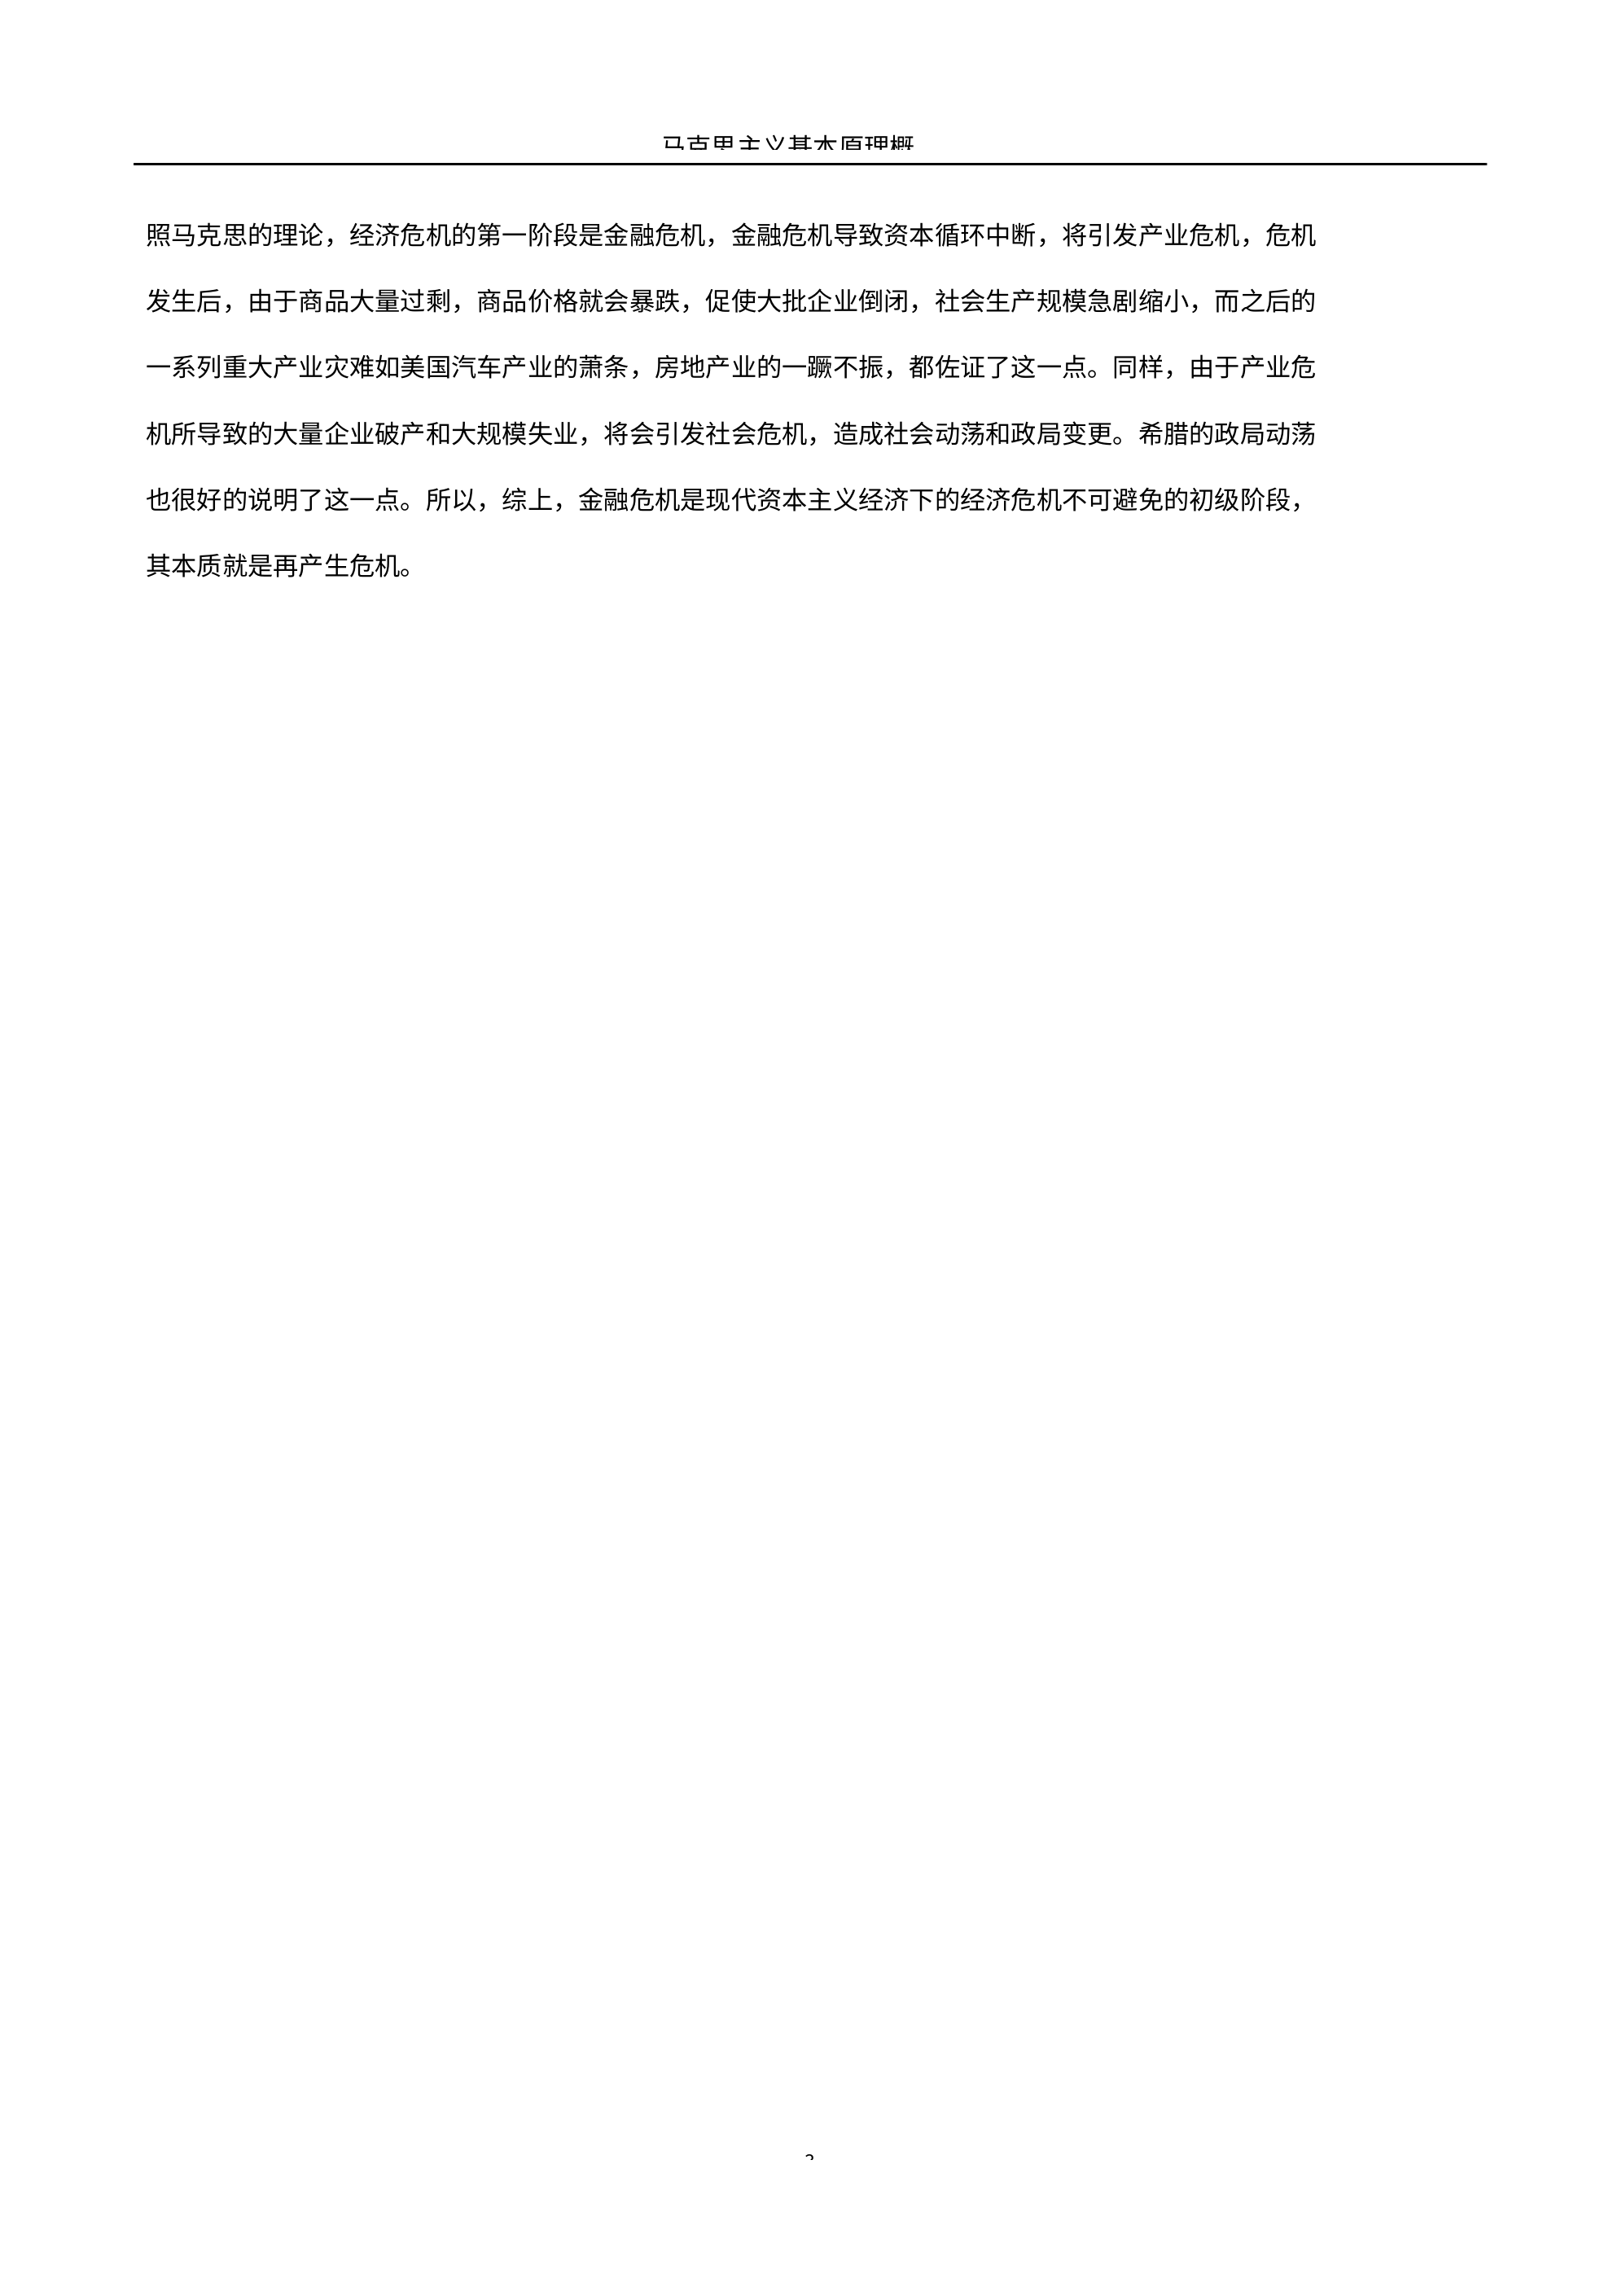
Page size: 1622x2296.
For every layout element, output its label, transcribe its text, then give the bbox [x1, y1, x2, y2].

text 照马克思的理论，经济危机的第一阶段是金融危机，金融危机导致资本循环中断，将引发产业危机，危机发生后，由于商品大量过剩，商品价格就会暴跌，促使大批企业倒闭，社会生产规模急剧缩小，而之后的一系列重大产业灾难如美国汽车产业的萧条，房地产业的一蹶不振，都佐证了这一点。同样，由于产业危机所导致的大量企业破产和大规模失业，将会引发社会危机，造成社会动荡和政局变更。希腊的政局动荡也很好的说明了这一点。所以，综上，金融危机是现代资本主义经济下的经济危机不可避免的初级阶段， 其本质就是再产生危机。 [146, 215, 1317, 583]
